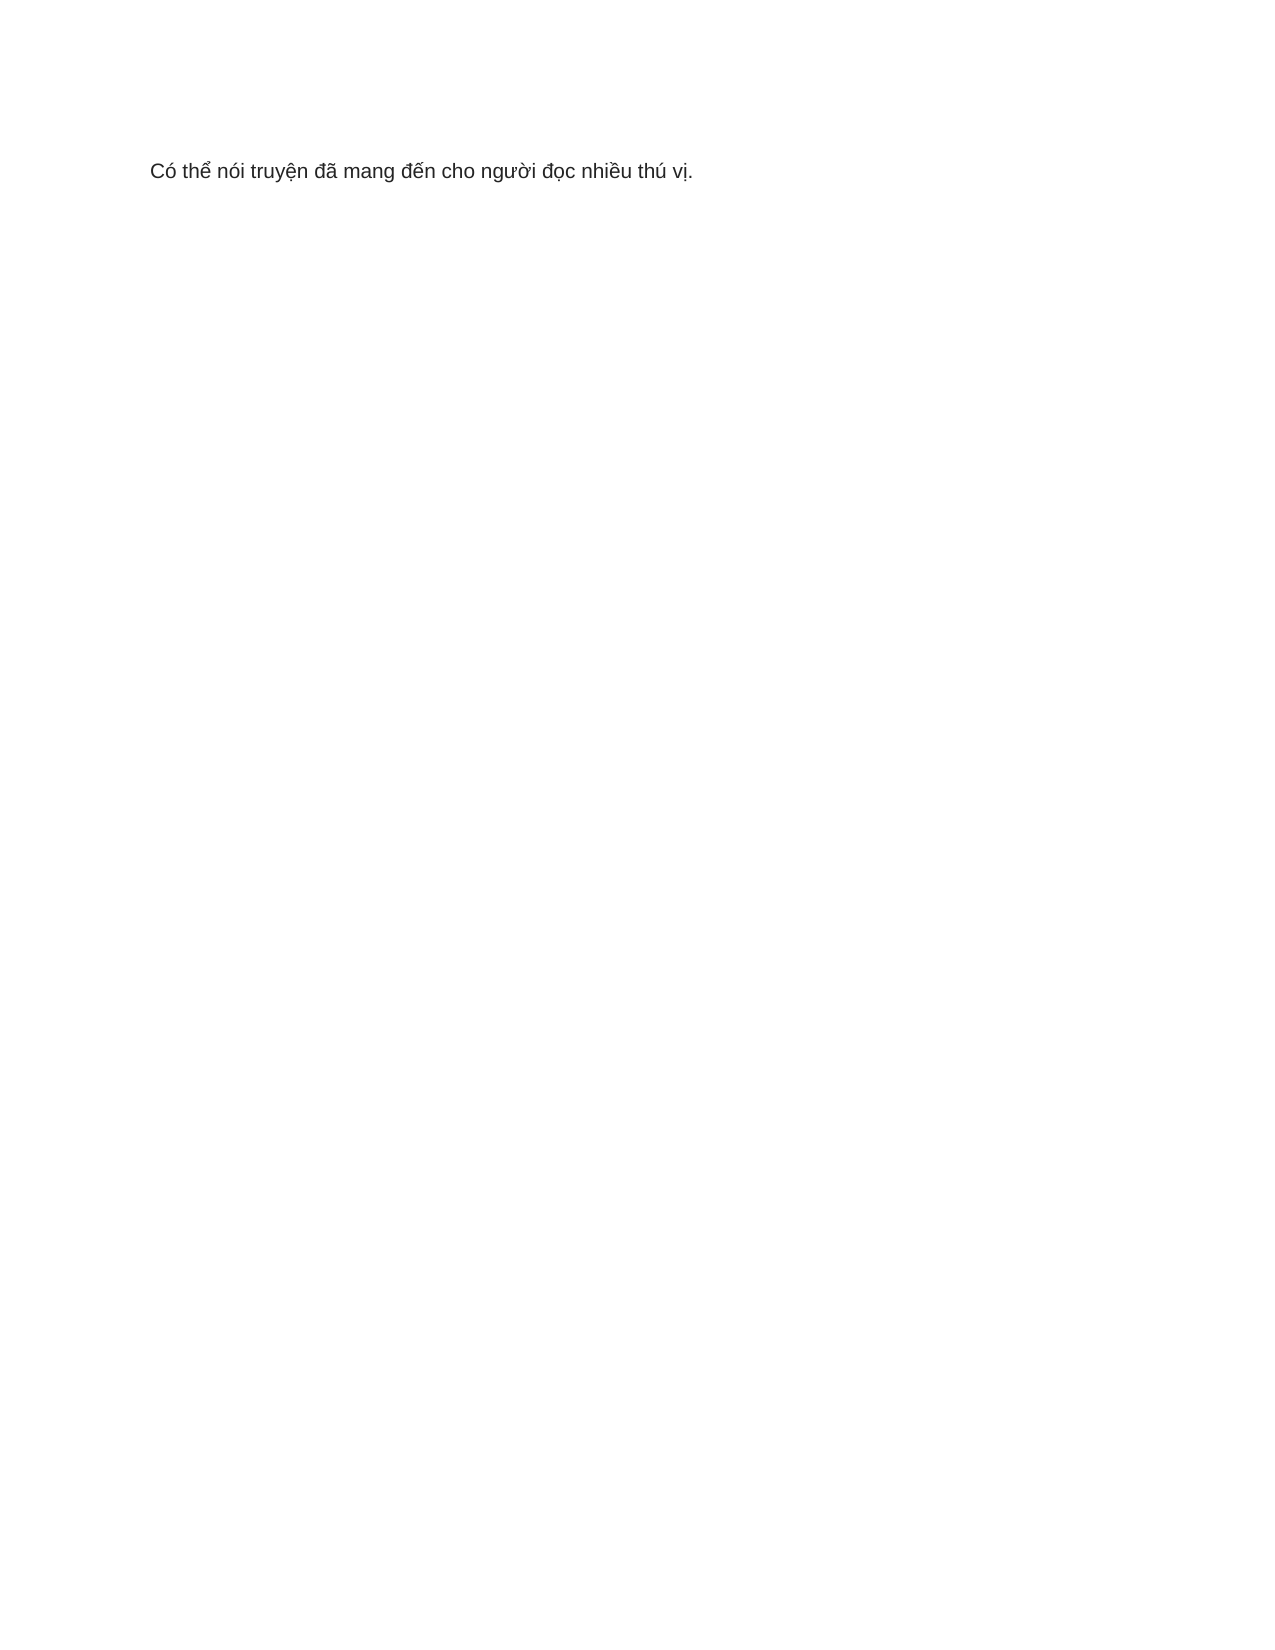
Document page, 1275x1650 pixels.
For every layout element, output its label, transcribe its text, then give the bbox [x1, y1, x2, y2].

text Có thể nói truyện đã mang đến cho người đọc nhiều thú vị. [150, 150, 1125, 183]
